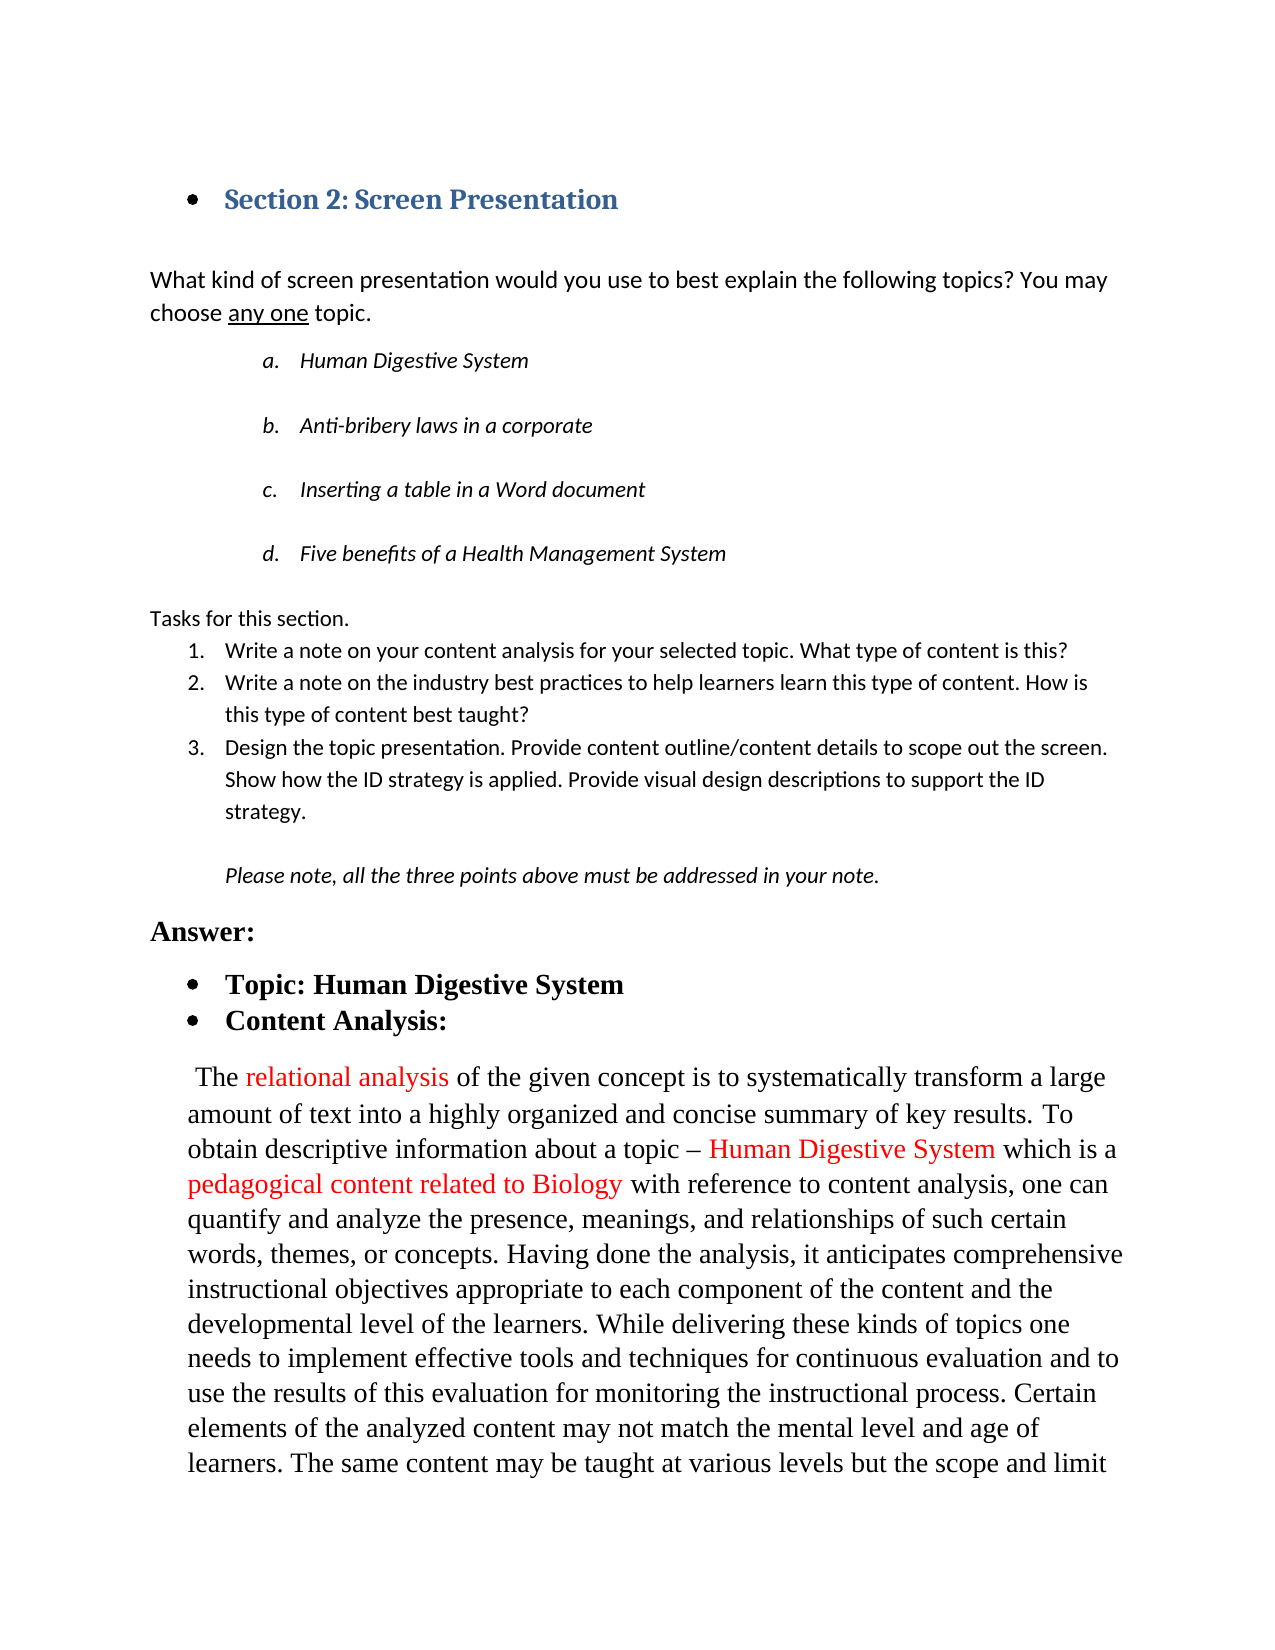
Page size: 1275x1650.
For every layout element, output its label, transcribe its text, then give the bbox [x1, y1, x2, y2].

text Answer: [150, 914, 1125, 948]
list Human Digestive System [262, 346, 1125, 374]
list Inserting a table in a Word document [262, 475, 1125, 503]
list Section 2: Screen Presentation [187, 183, 1125, 217]
text What kind of screen presentation would you use to best explain the following topics? You may choose any one topic. [150, 264, 1125, 327]
list Design the topic presentation. Provide content outline/content details to scope out the screen. Show how the ID strategy is applied. Provide visual design descriptions to support the ID strategy. [187, 733, 1125, 825]
list Please note, all the three points above must be addressed in your note. [225, 861, 1125, 889]
list Write a note on the industry best practices to help learners learn this type of content. How is this type of content best taught? [187, 668, 1125, 728]
list Five benefits of a Health Management System [262, 539, 1125, 568]
list Anti-bribery laws in a corporate [262, 411, 1125, 439]
list Topic: Human Digestive System [187, 967, 1125, 1001]
list Write a note on your content analysis for your selected topic. What type of content is this? [187, 636, 1125, 664]
list Tasks for this section. [150, 604, 1125, 632]
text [187, 1056, 1125, 1479]
list Content Analysis: [187, 1003, 1125, 1037]
